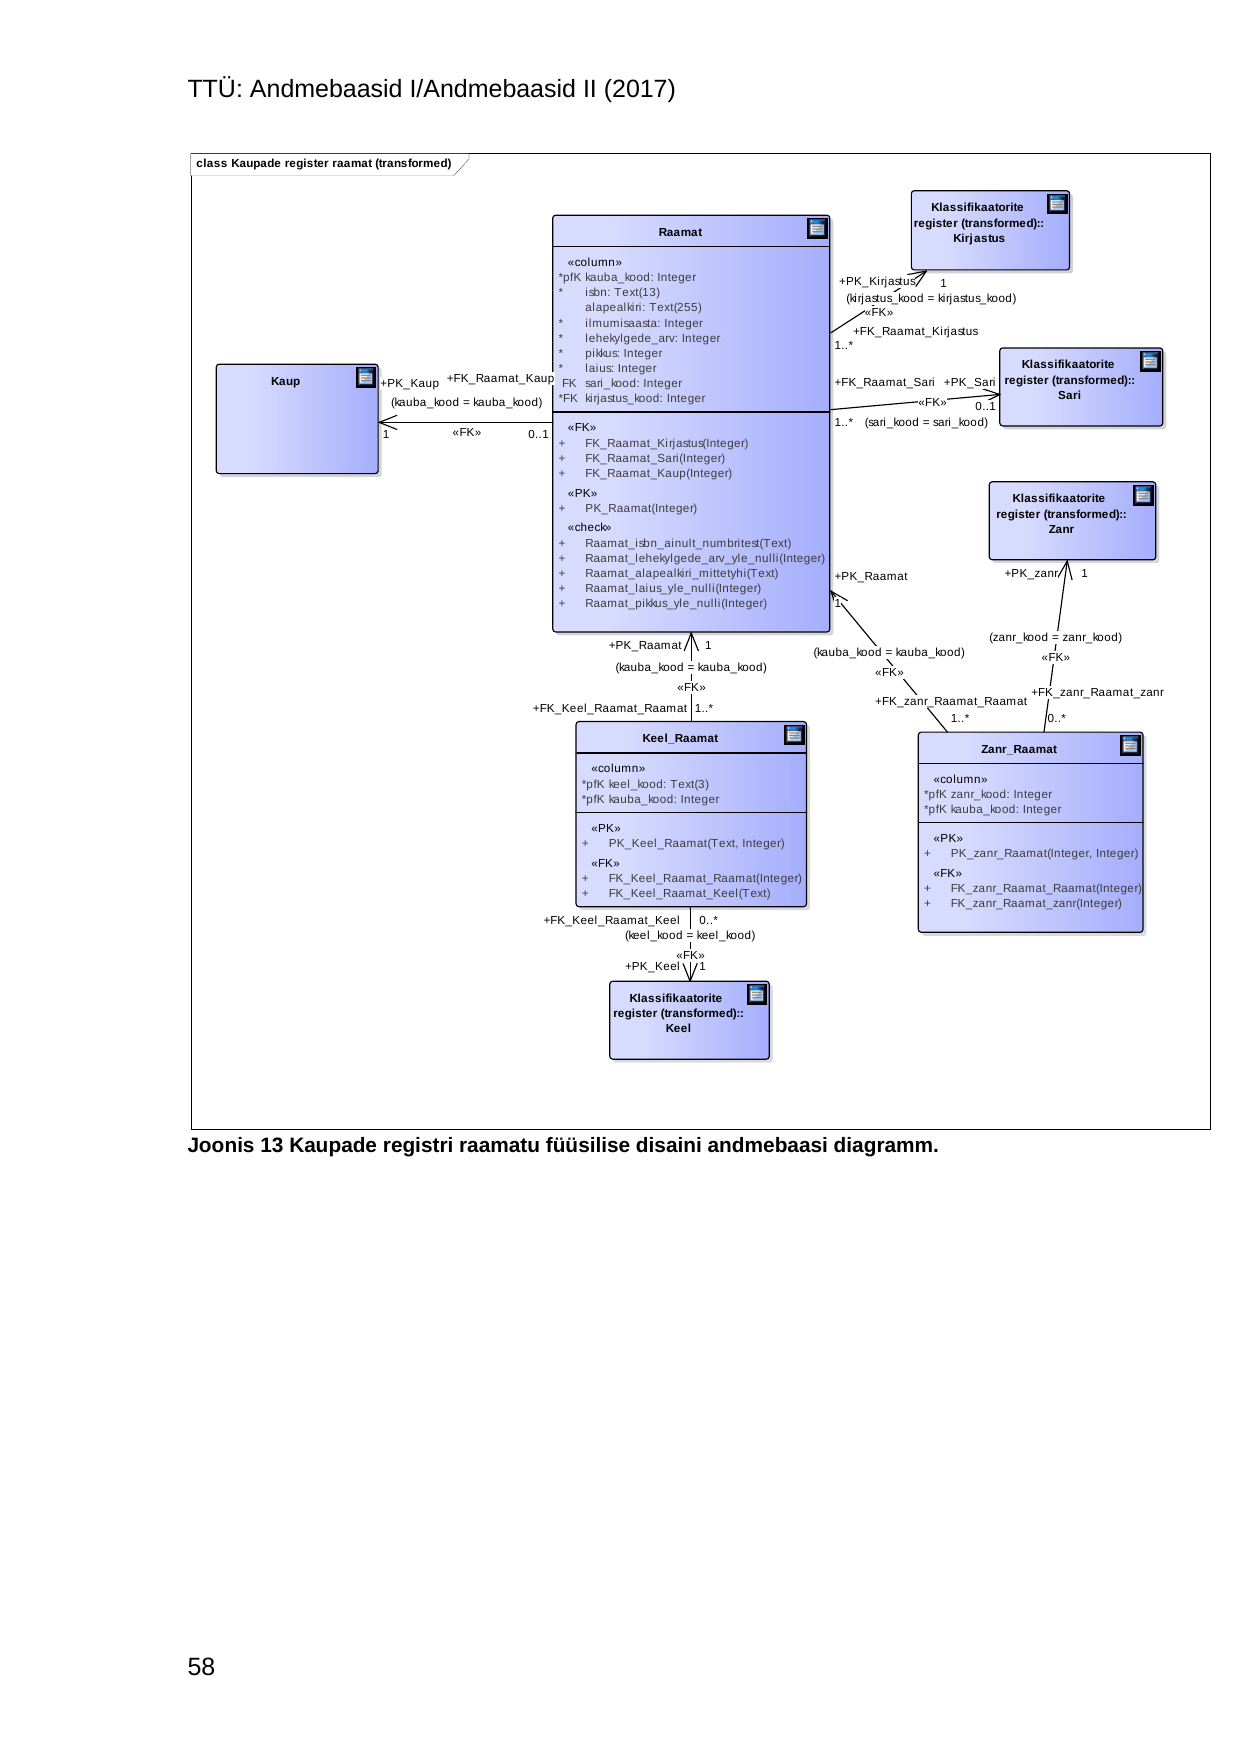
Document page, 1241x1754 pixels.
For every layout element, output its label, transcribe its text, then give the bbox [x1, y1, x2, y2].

text Joonis 13 Kaupade registri raamatu füüsilise disaini andmebaasi diagramm. [187, 1132, 1107, 1156]
